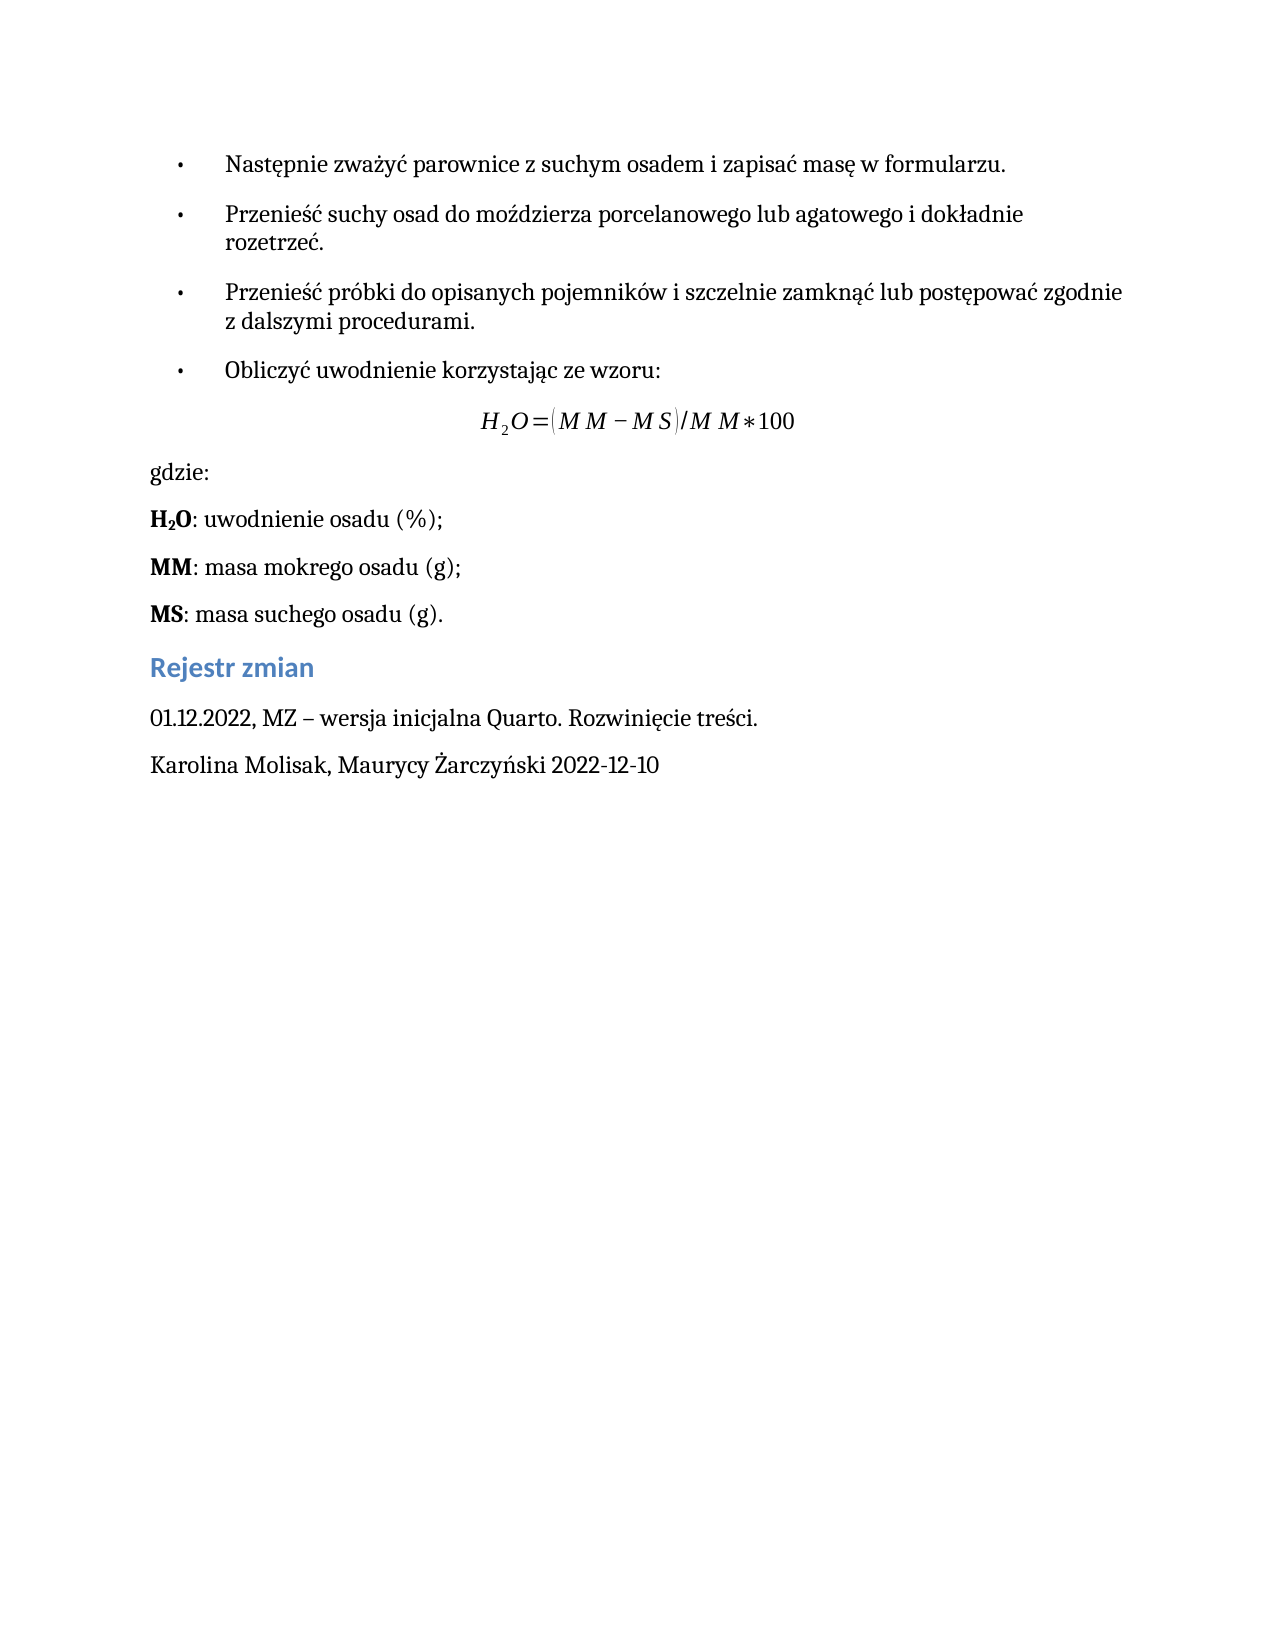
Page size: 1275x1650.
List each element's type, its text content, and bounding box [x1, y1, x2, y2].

text 01.12.2022, MZ – wersja inicjalna Quarto. Rozwinięcie treści. [150, 704, 1125, 733]
text gdzie: [150, 457, 1125, 486]
list Następnie zważyć parownice z suchym osadem i zapisać masę w formularzu. [175, 150, 1125, 179]
list Przenieść próbki do opisanych pojemników i szczelnie zamknąć lub postępować zgodnie z dalszymi procedurami. [175, 278, 1125, 335]
text H2O: uwodnienie osadu (%); [150, 505, 1125, 534]
text MS: masa suchego osadu (g). [150, 600, 1125, 629]
list Przenieść suchy osad do moździerza porcelanowego lub agatowego i dokładnie rozetrzeć. [175, 199, 1125, 257]
text Karolina Molisak, Maurycy Żarczyński 2022-12-10 [150, 751, 1125, 780]
text MM: masa mokrego osadu (g); [150, 552, 1125, 581]
subtitle Rejestr zmian [150, 649, 1125, 685]
list Obliczyć uwodnienie korzystając ze wzoru: [175, 356, 1125, 385]
